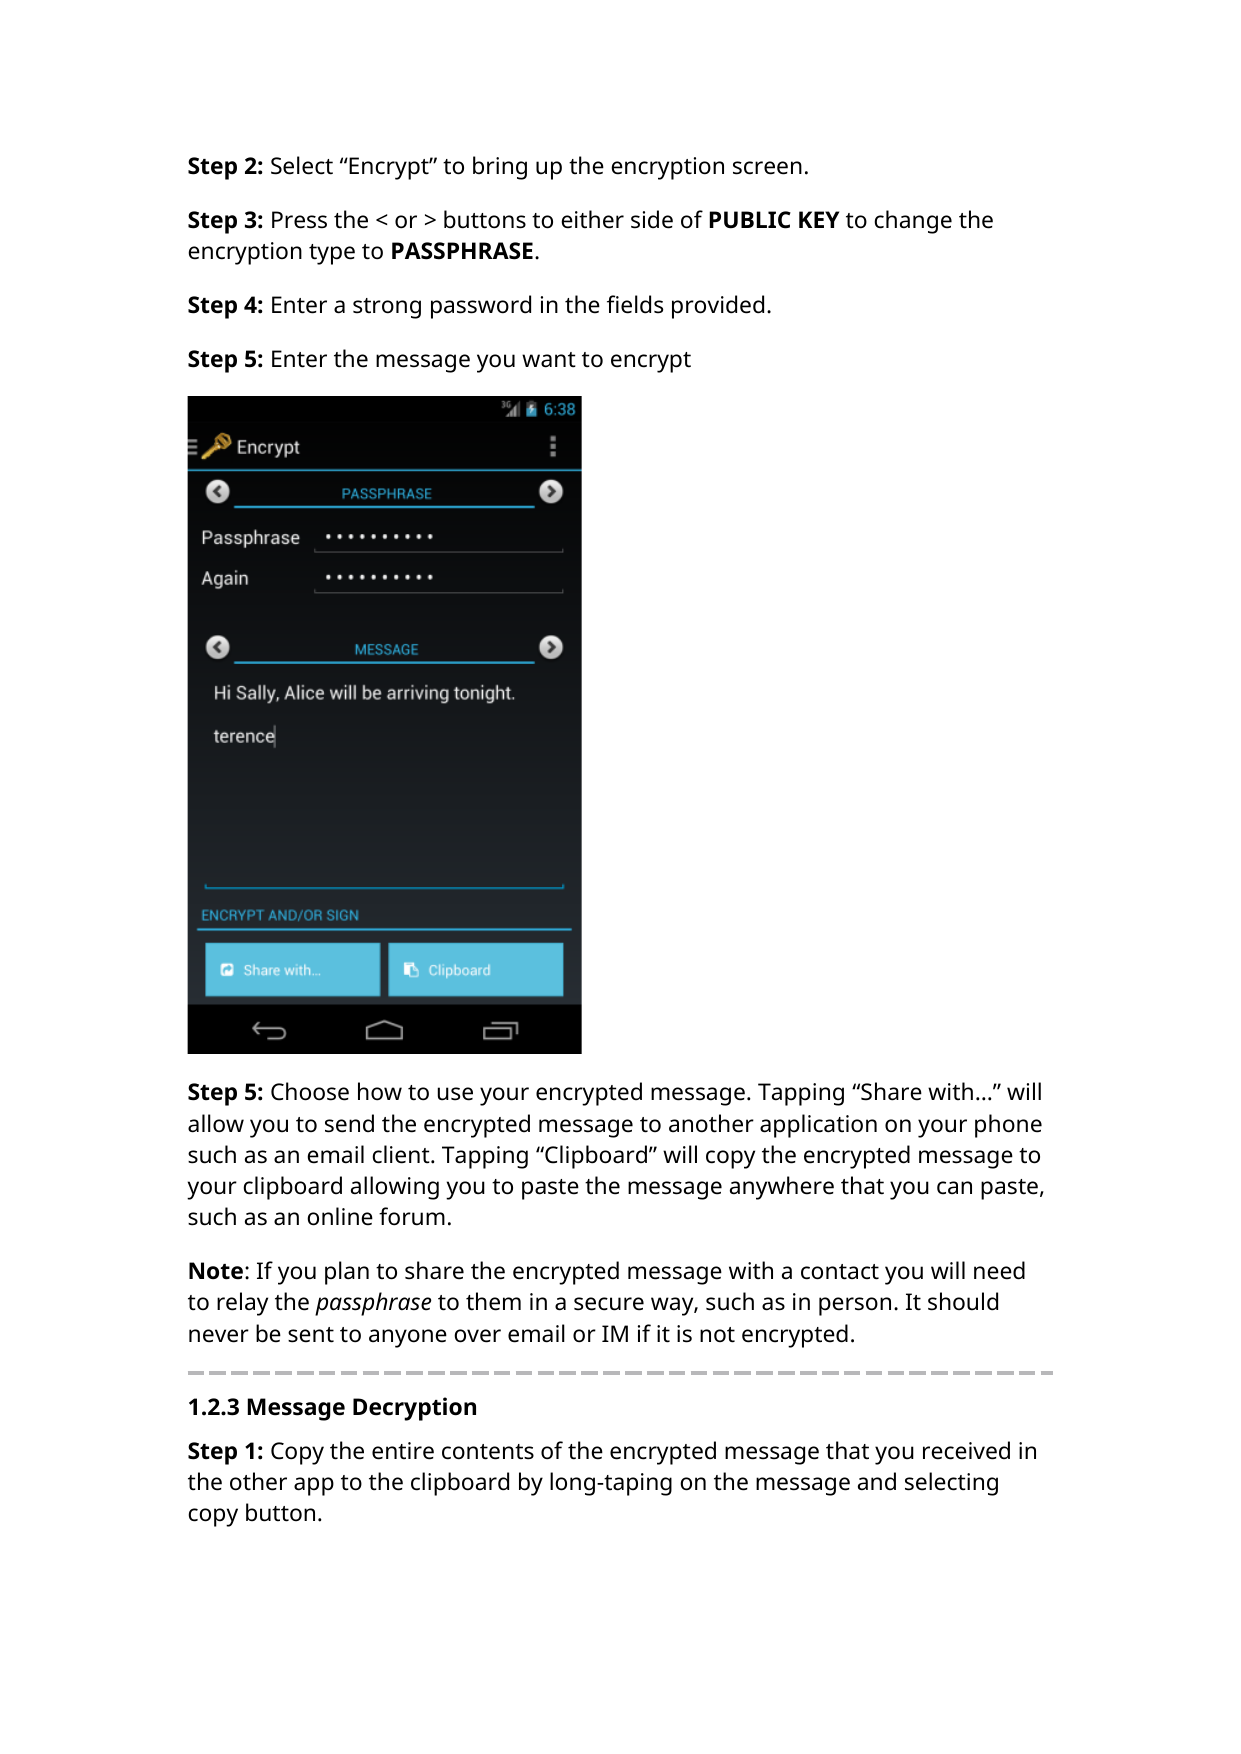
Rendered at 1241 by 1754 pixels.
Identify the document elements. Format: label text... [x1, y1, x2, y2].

text Step 5: Enter the message you want to encrypt [187, 342, 1053, 374]
text Step 5: Choose how to use your encrypted message. Tapping “Share with…” will allow you to send the encrypted message to another application on your phone such as an email client. Tapping “Clipboard” will copy the encrypted message to your clipboard allowing you to paste the message anywhere that you can paste, such as an online forum. [187, 1076, 1053, 1233]
picture [187, 396, 582, 1054]
text Step 2: Select “Encrypt” to bring up the encryption screen. [187, 150, 1053, 181]
text Note: If you plan to share the encrypted message with a contact you will need to relay the passphrase to them in a secure way, such as in person. It should never be sent to anyone over email or IM if it is not encrypted. [187, 1255, 1053, 1349]
text Step 3: Press the < or > buttons to either side of PUBLIC KEY to change the encryption type to PASSPHRASE. [187, 204, 1053, 266]
text Step 4: Enter a strong password in the fields provided. [187, 289, 1053, 320]
subtitle 1.2.3 Message Decryption [187, 1371, 1053, 1422]
text Step 1: Copy the entire contents of the encrypted message that you received in the other app to the clipboard by long-taping on the message and selecting copy button. [187, 1435, 1053, 1529]
